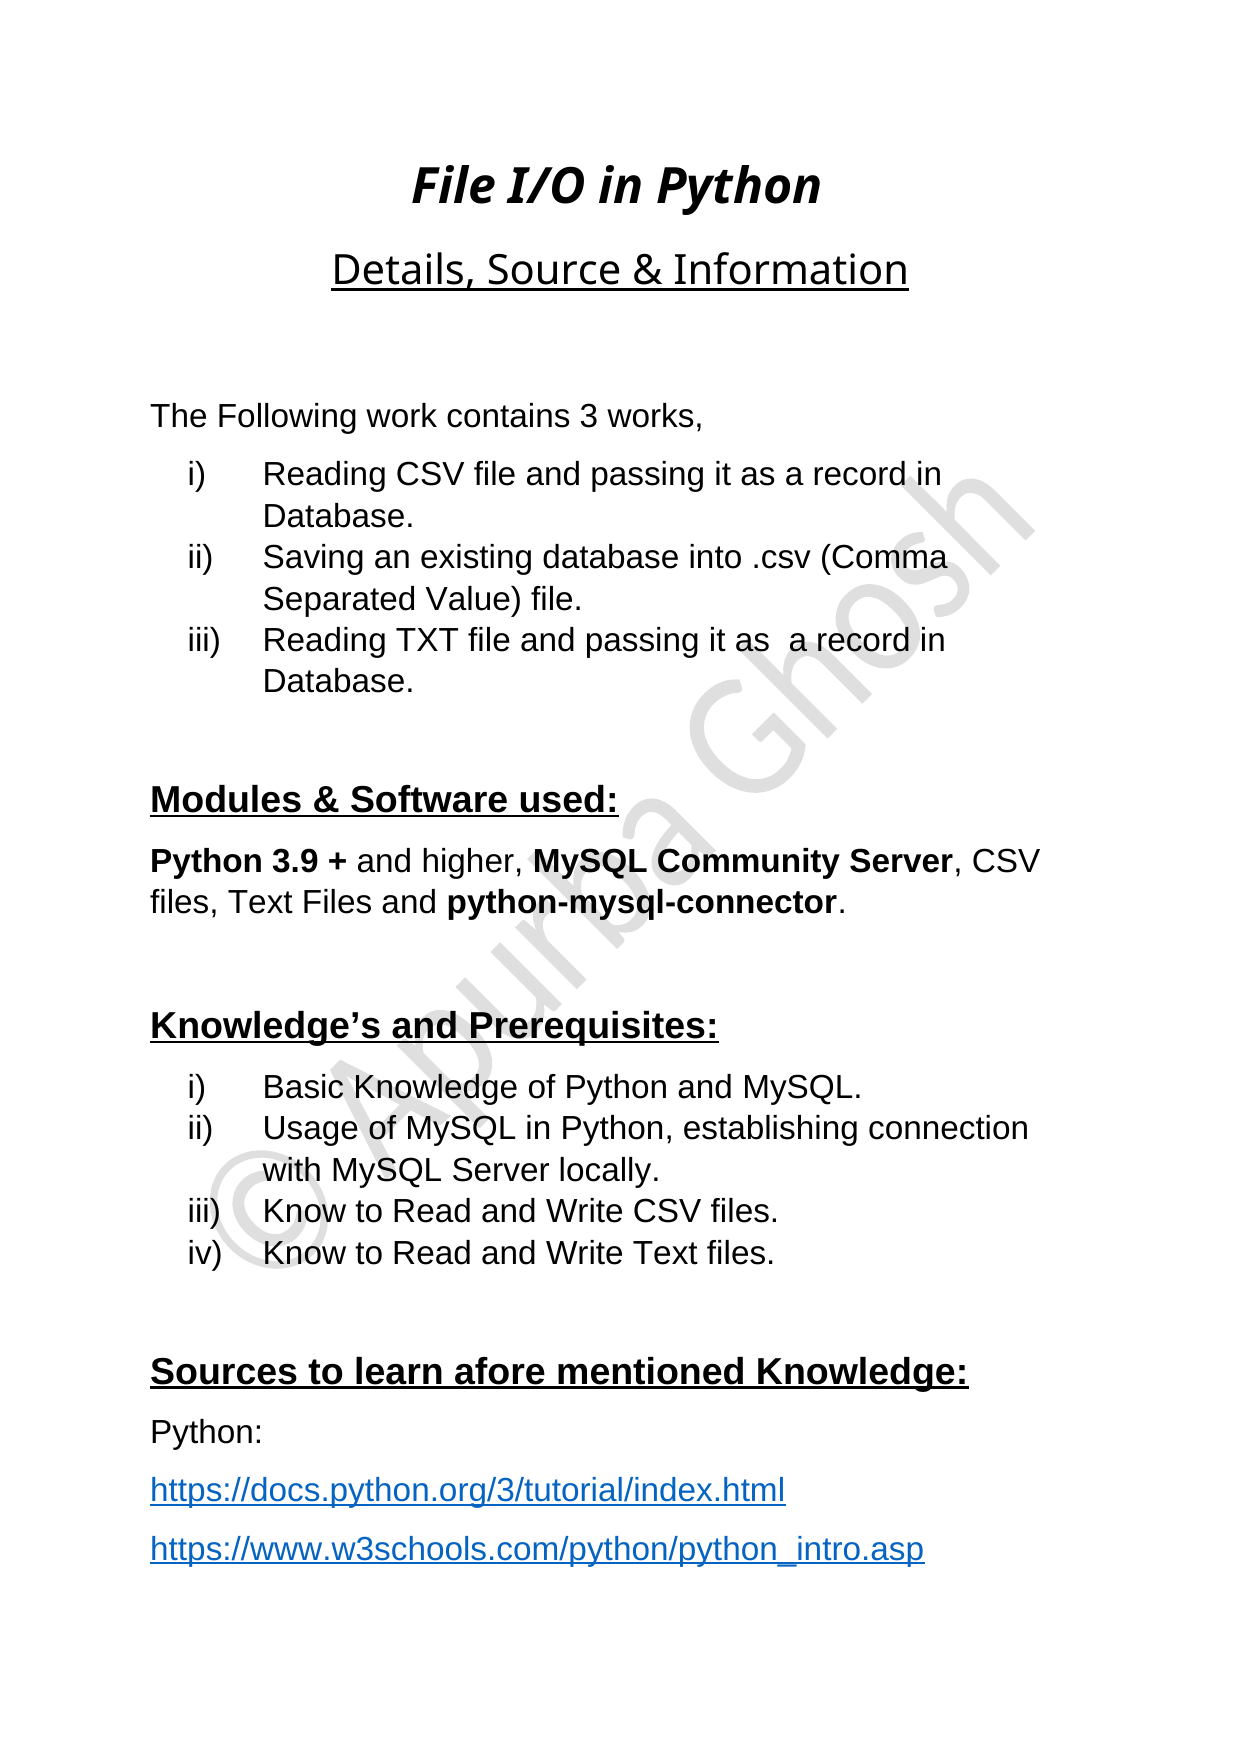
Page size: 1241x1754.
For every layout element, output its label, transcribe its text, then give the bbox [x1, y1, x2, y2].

list Saving an existing database into .csv (Comma Separated Value) file. [187, 537, 1090, 617]
text Python: [150, 1412, 1090, 1451]
text The Following work contains 3 works, [150, 396, 1090, 434]
text https://www.w3schools.com/python/python_intro.asp [150, 1528, 1090, 1567]
list Reading TXT file and passing it as a record in Database. [187, 620, 1090, 700]
text Python 3.9 + and higher, MySQL Community Server, CSV files, Text Files and python-mysql-connector. [150, 841, 1090, 921]
text Sources to learn afore mentioned Knowledge: [150, 1349, 1090, 1392]
text https://docs.python.org/3/tutorial/index.html [150, 1470, 1090, 1509]
list Basic Knowledge of Python and MySQL. [187, 1067, 1090, 1105]
text File I/O in Python [150, 150, 1090, 218]
list Reading CSV file and passing it as a record in Database. [187, 454, 1090, 534]
text Details, Source & Information [150, 240, 1090, 297]
list Know to Read and Write CSV files. [187, 1191, 1090, 1230]
list Usage of MySQL in Python, establishing connection with MySQL Server locally. [187, 1108, 1090, 1188]
list Know to Read and Write Text files. [187, 1233, 1090, 1271]
text Modules & Software used: [150, 778, 1090, 821]
text Knowledge’s and Prerequisites: [150, 1004, 1090, 1047]
